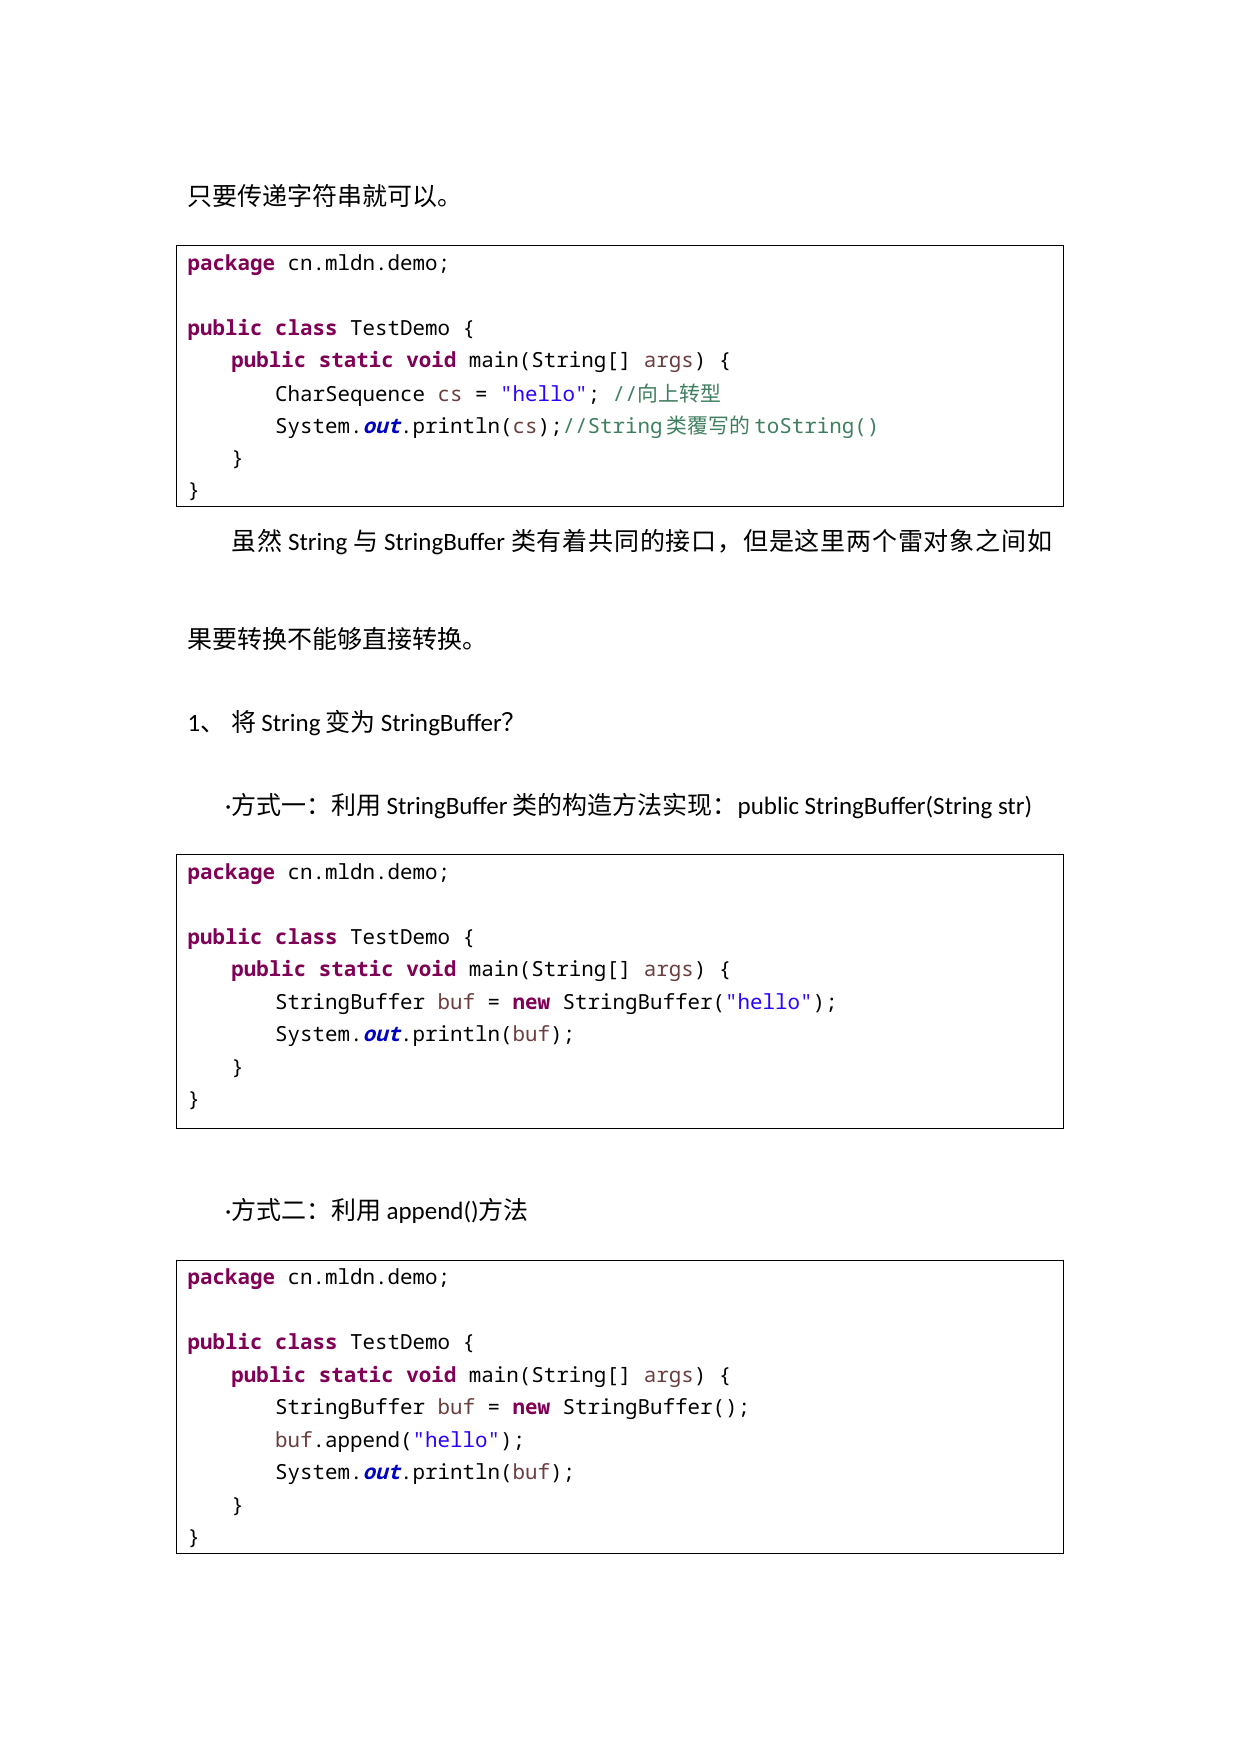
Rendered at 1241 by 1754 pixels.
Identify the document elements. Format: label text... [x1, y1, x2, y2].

list 将String变为StringBuffer？ [187, 688, 1053, 753]
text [187, 162, 1053, 227]
text ·方式二：利用append()方法 [225, 1176, 1053, 1241]
table_header package cn.mldn.demo; public class TestDemo { public static void main(String[] args) { CharSequence cs = "hello"; //向上转型 System.out.println(cs);//String类覆写的toString() } } [177, 246, 1063, 506]
table_header package cn.mldn.demo; public class TestDemo { public static void main(String[] args) { StringBuffer buf = new StringBuffer("hello"); System.out.println(buf); } } [177, 855, 1063, 1128]
text ·方式一：利用StringBuffer类的构造方法实现：public StringBuffer(String str) [225, 771, 1053, 836]
text 虽然String与StringBuffer类有着共同的接口，但是这里两个雷对象之间如果要转换不能够直接转换。 [187, 507, 1053, 670]
table_header package cn.mldn.demo; public class TestDemo { public static void main(String[] args) { StringBuffer buf = new StringBuffer(); buf.append("hello"); System.out.println(buf); } } [177, 1261, 1063, 1553]
